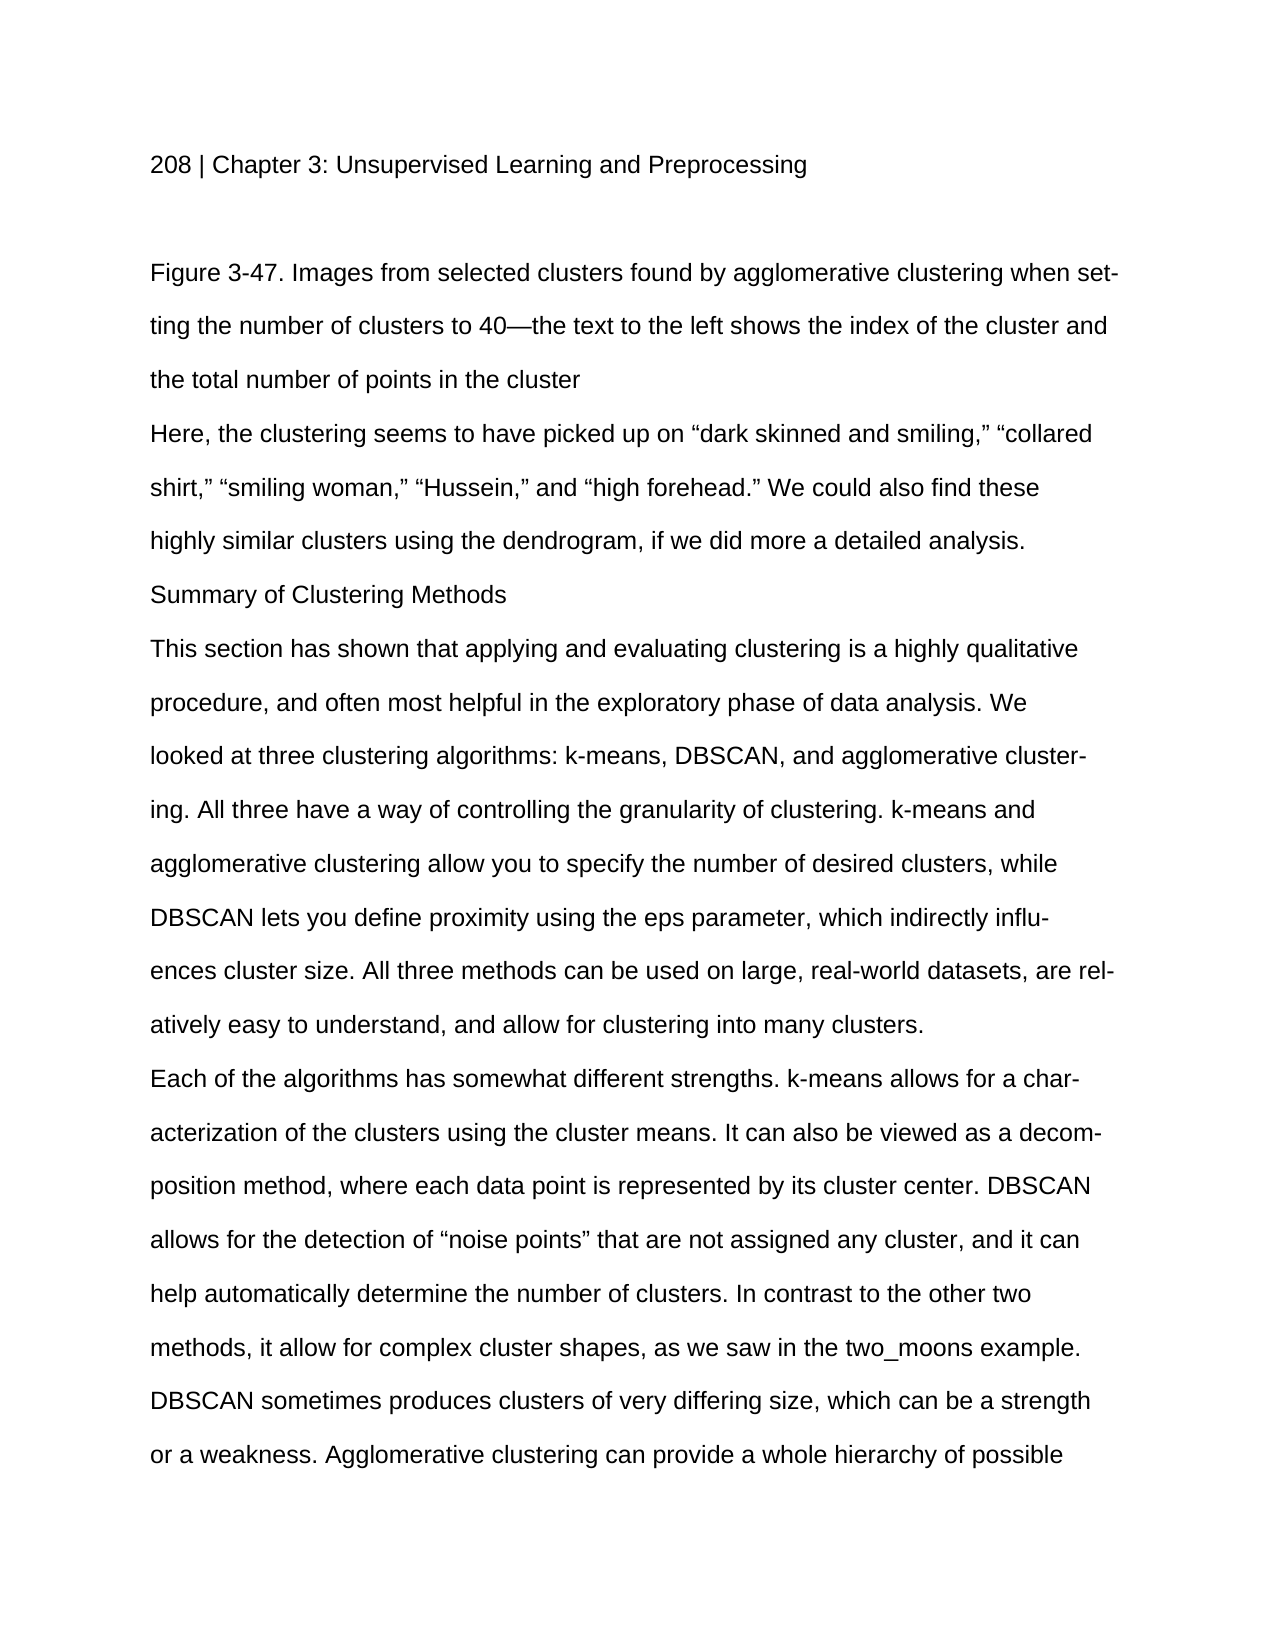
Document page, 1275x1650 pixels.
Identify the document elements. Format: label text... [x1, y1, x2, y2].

text DBSCAN sometimes produces clusters of very differing size, which can be a strength [150, 1386, 1125, 1415]
text looked at three clustering algorithms: k-means, DBSCAN, and agglomerative cluster‐ [150, 741, 1125, 770]
text This section has shown that applying and evaluating clustering is a highly qualitative [150, 634, 1125, 662]
text position method, where each data point is represented by its cluster center. DBSCAN [150, 1171, 1125, 1200]
text methods, it allow for complex cluster shapes, as we saw in the two_moons example. [150, 1332, 1125, 1361]
text ences cluster size. All three methods can be used on large, real-world datasets, are rel‐ [150, 956, 1125, 985]
text 208 | Chapter 3: Unsupervised Learning and Preprocessing [150, 150, 1125, 179]
text the total number of points in the cluster [150, 365, 1125, 394]
text DBSCAN lets you define proximity using the eps parameter, which indirectly influ‐ [150, 902, 1125, 931]
text Figure 3-47. Images from selected clusters found by agglomerative clustering when set‐ [150, 257, 1125, 286]
text procedure, and often most helpful in the exploratory phase of data analysis. We [150, 687, 1125, 716]
text ing. All three have a way of controlling the granularity of clustering. k-means and [150, 795, 1125, 824]
text atively easy to understand, and allow for clustering into many clusters. [150, 1010, 1125, 1039]
text Each of the algorithms has somewhat different strengths. k-means allows for a char‐ [150, 1064, 1125, 1092]
text allows for the detection of “noise points” that are not assigned any cluster, and it can [150, 1225, 1125, 1254]
text Summary of Clustering Methods [150, 580, 1125, 609]
text ting the number of clusters to 40—the text to the left shows the index of the cluster and [150, 311, 1125, 340]
text or a weakness. Agglomerative clustering can provide a whole hierarchy of possible [150, 1440, 1125, 1469]
text acterization of the clusters using the cluster means. It can also be viewed as a decom‐ [150, 1117, 1125, 1146]
text Here, the clustering seems to have picked up on “dark skinned and smiling,” “collared [150, 419, 1125, 447]
text help automatically determine the number of clusters. In contrast to the other two [150, 1279, 1125, 1307]
text shirt,” “smiling woman,” “Hussein,” and “high forehead.” We could also find these [150, 472, 1125, 501]
text agglomerative clustering allow you to specify the number of desired clusters, while [150, 849, 1125, 877]
text highly similar clusters using the dendrogram, if we did more a detailed analysis. [150, 526, 1125, 555]
